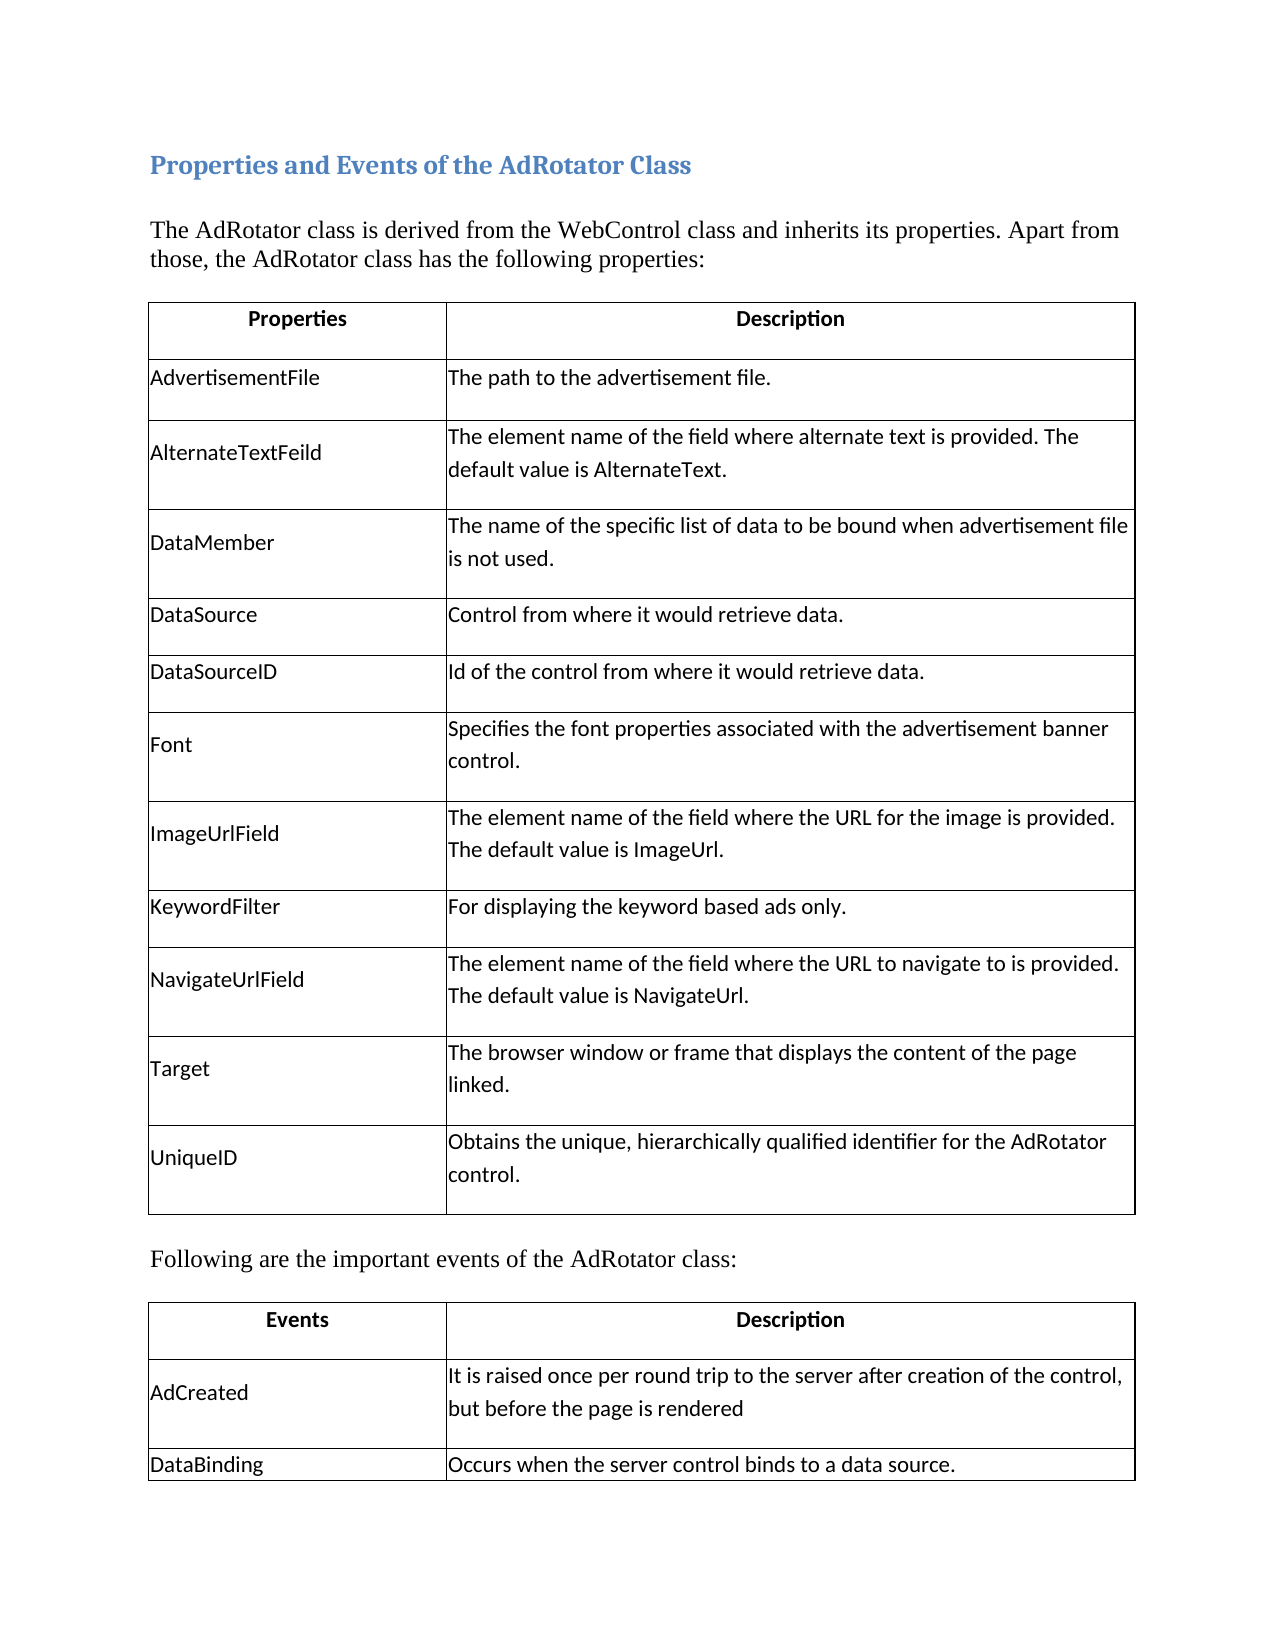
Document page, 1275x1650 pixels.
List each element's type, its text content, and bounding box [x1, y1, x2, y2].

table_cell NavigateUrlField [149, 948, 446, 1036]
table_cell The path to the advertisement file. [447, 360, 1134, 420]
subtitle Properties and Events of the AdRotator Class [150, 150, 1125, 181]
table_cell DataSourceID [149, 656, 446, 712]
table_cell DataSource [149, 599, 446, 655]
table_cell UniqueID [149, 1126, 446, 1214]
table_header Events [149, 1303, 446, 1359]
table_cell ImageUrlField [149, 802, 446, 890]
table_cell AlternateTextFeild [149, 421, 446, 509]
table_cell DataMember [149, 510, 446, 598]
text Following are the important events of the AdRotator class: [150, 1244, 1125, 1273]
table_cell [447, 1449, 1134, 1480]
table_cell Control from where it would retrieve data. [447, 599, 1134, 655]
table_cell The element name of the field where the URL for the image is provided. The default value is ImageUrl. [447, 802, 1134, 890]
table_cell Obtains the unique, hierarchically qualified identifier for the AdRotator control. [447, 1126, 1134, 1214]
table_cell Font [149, 713, 446, 801]
table_cell Id of the control from where it would retrieve data. [447, 656, 1134, 712]
table_cell AdCreated [149, 1360, 446, 1448]
table_header Properties [149, 303, 446, 358]
table_header Description [447, 303, 1134, 358]
table_header Description [447, 1303, 1134, 1359]
table_cell KeywordFilter [149, 891, 446, 947]
text The AdRotator class is derived from the WebControl class and inherits its properties. Apart from those, the AdRotator class has the following properties: [150, 215, 1125, 272]
table_cell DataBinding [149, 1449, 446, 1480]
table_cell For displaying the keyword based ads only. [447, 891, 1134, 947]
table_cell The element name of the field where alternate text is provided. The default value is AlternateText. [447, 421, 1134, 509]
table_cell The browser window or frame that displays the content of the page linked. [447, 1037, 1134, 1125]
table_cell AdvertisementFile [149, 360, 446, 420]
table_cell The element name of the field where the URL to navigate to is provided. The default value is NavigateUrl. [447, 948, 1134, 1036]
table_cell The name of the specific list of data to be bound when advertisement file is not used. [447, 510, 1134, 598]
table_cell It is raised once per round trip to the server after creation of the control, but before the page is rendered [447, 1360, 1134, 1448]
table_cell Specifies the font properties associated with the advertisement banner control. [447, 713, 1134, 801]
table_cell Target [149, 1037, 446, 1125]
